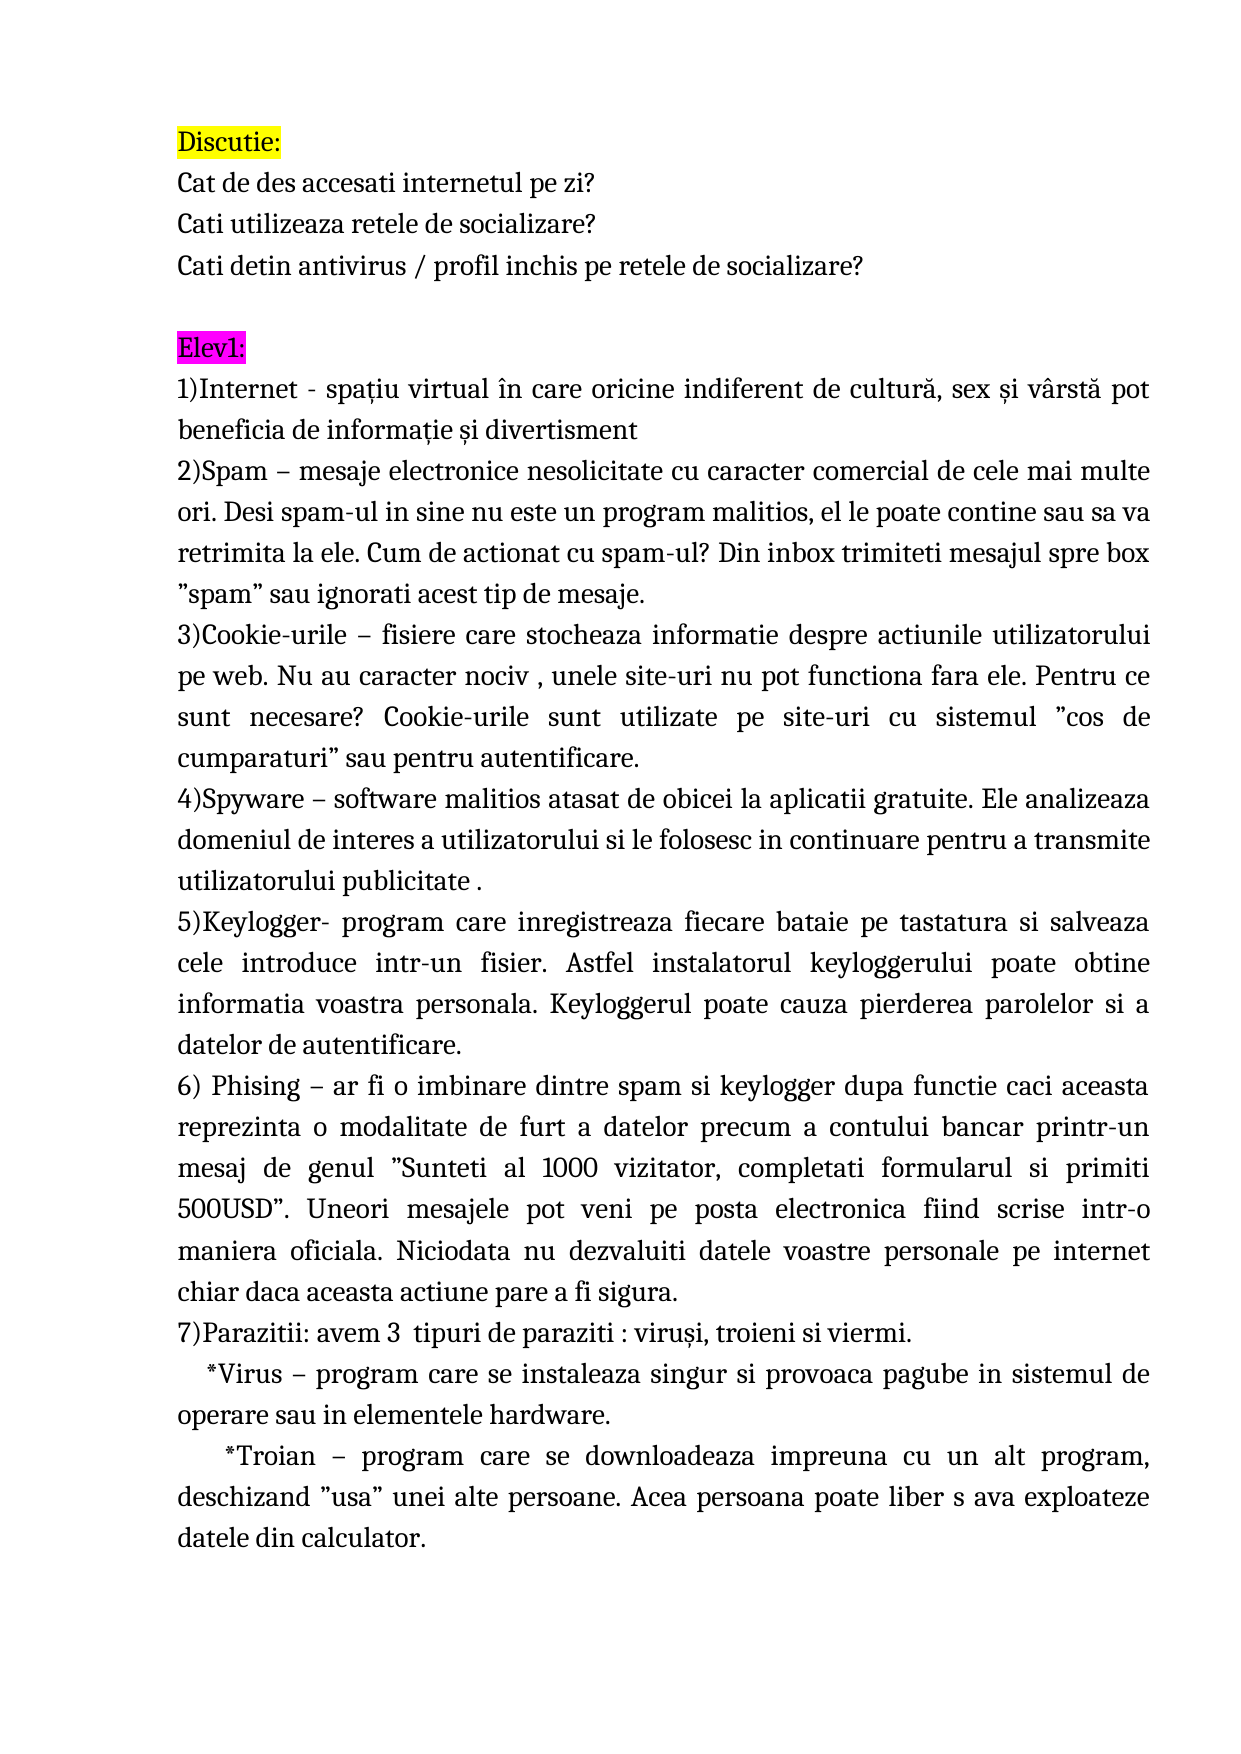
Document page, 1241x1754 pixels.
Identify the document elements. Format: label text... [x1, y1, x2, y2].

text 5)Keylogger- program care inregistreaza fiecare bataie pe tastatura si salveaza cele introduce intr-un fisier. Astfel instalatorul keyloggerului poate obtine informatia voastra personala. Keyloggerul poate cauza pierderea parolelor si a datelor de autentificare. [177, 898, 1152, 1062]
text 4)Spyware – software malitios atasat de obicei la aplicatii gratuite. Ele analizeaza domeniul de interes a utilizatorului si le folosesc in continuare pentru a transmite utilizatorului publicitate . [177, 775, 1152, 898]
text 7)Parazitii: avem 3 tipuri de paraziti : viruși, troieni si viermi. [177, 1308, 1152, 1349]
text Cati utilizeaza retele de socializare? [177, 200, 1152, 241]
text 6) Phising – ar fi o imbinare dintre spam si keylogger dupa functie caci aceasta reprezinta o modalitate de furt a datelor precum a contului bancar printr-un mesaj de genul ”Sunteti al 1000 vizitator, completati formularul si primiti 500USD”. Uneori mesajele pot veni pe posta electronica fiind scrise intr-o maniera oficiala. Niciodata nu dezvaluiti datele voastre personale pe internet chiar daca aceasta actiune pare a fi sigura. [177, 1062, 1152, 1308]
text 1)Internet - spațiu virtual în care oricine indiferent de cultură, sex și vârstă pot beneficia de informație și divertisment [177, 364, 1152, 446]
text 3)Cookie-urile – fisiere care stocheaza informatie despre actiunile utilizatorului pe web. Nu au caracter nociv , unele site-uri nu pot functiona fara ele. Pentru ce sunt necesare? Cookie-urile sunt utilizate pe site-uri cu sistemul ”cos de cumparaturi” sau pentru autentificare. [177, 611, 1152, 775]
text *Virus – program care se instaleaza singur si provoaca pagube in sistemul de operare sau in elementele hardware. [177, 1349, 1152, 1431]
text Cat de des accesati internetul pe zi? [177, 159, 1152, 200]
text Elev1: [177, 323, 1152, 364]
text Discutie: [177, 118, 1152, 159]
text *Troian – program care se downloadeaza impreuna cu un alt program, deschizand ”usa” unei alte persoane. Acea persoana poate liber s ava exploateze datele din calculator. [177, 1431, 1152, 1554]
text Cati detin antivirus / profil inchis pe retele de socializare? [177, 241, 1152, 282]
text 2)Spam – mesaje electronice nesolicitate cu caracter comercial de cele mai multe ori. Desi spam-ul in sine nu este un program malitios, el le poate contine sau sa va retrimita la ele. Cum de actionat cu spam-ul? Din inbox trimiteti mesajul spre box ”spam” sau ignorati acest tip de mesaje. [177, 446, 1152, 611]
